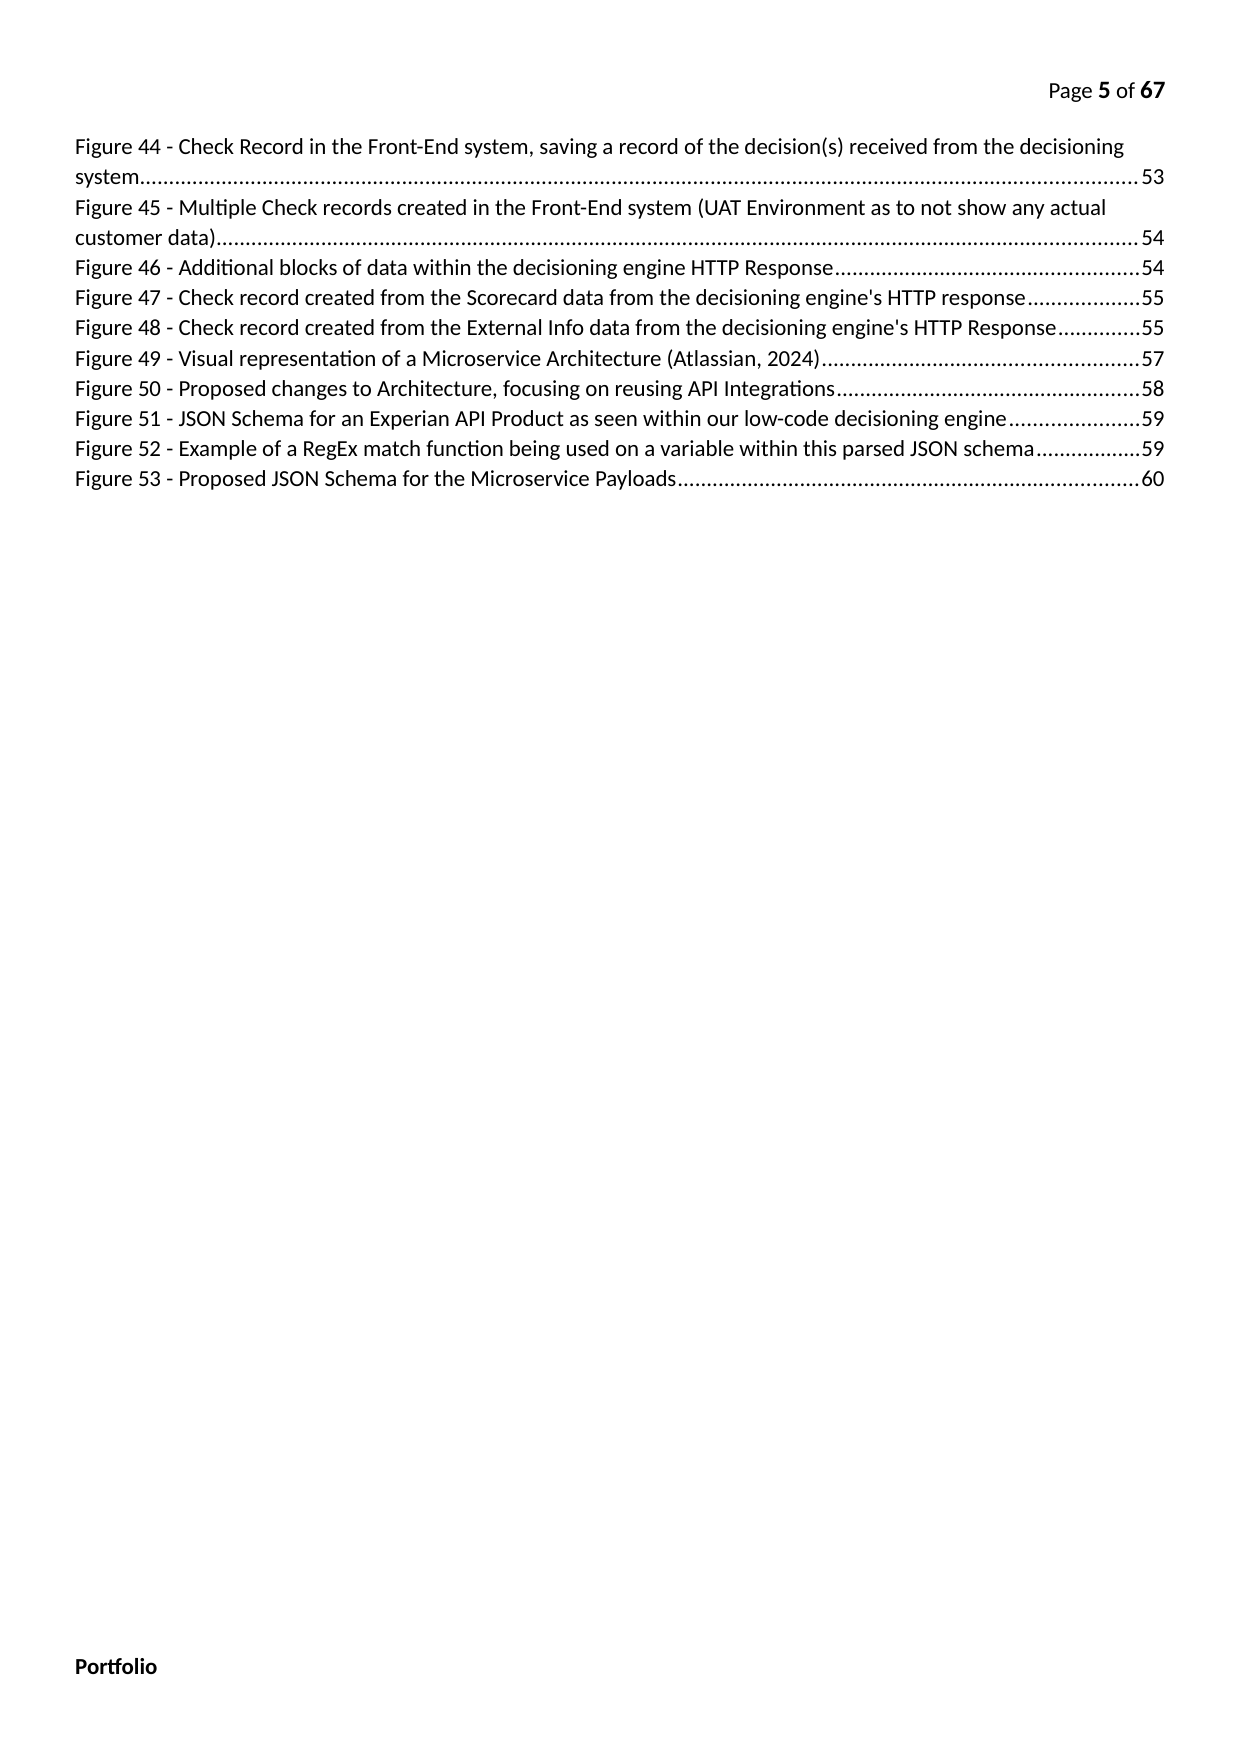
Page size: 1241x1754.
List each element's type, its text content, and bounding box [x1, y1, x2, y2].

text Figure 44 - Check Record in the Front-End system, saving a record of the decision(s) received from the decisioning system 53 [75, 132, 1165, 191]
text Figure 45 - Multiple Check records created in the Front-End system (UAT Environment as to not show any actual customer data) 54 [75, 193, 1165, 251]
text Figure 53 - Proposed JSON Schema for the Microservice Payloads 60 [75, 464, 1165, 493]
text Figure 48 - Check record created from the External Info data from the decisioning engine's HTTP Response 55 [75, 313, 1165, 342]
text Figure 46 - Additional blocks of data within the decisioning engine HTTP Response 54 [75, 253, 1165, 281]
text Figure 47 - Check record created from the Scorecard data from the decisioning engine's HTTP response 55 [75, 283, 1165, 311]
text Figure 49 - Visual representation of a Microservice Architecture (Atlassian, 2024) 57 [75, 344, 1165, 372]
text Figure 52 - Example of a RegEx match function being used on a variable within this parsed JSON schema 59 [75, 434, 1165, 462]
text Figure 51 - JSON Schema for an Experian API Product as seen within our low-code decisioning engine 59 [75, 404, 1165, 432]
text Figure 50 - Proposed changes to Architecture, focusing on reusing API Integrations 58 [75, 374, 1165, 402]
